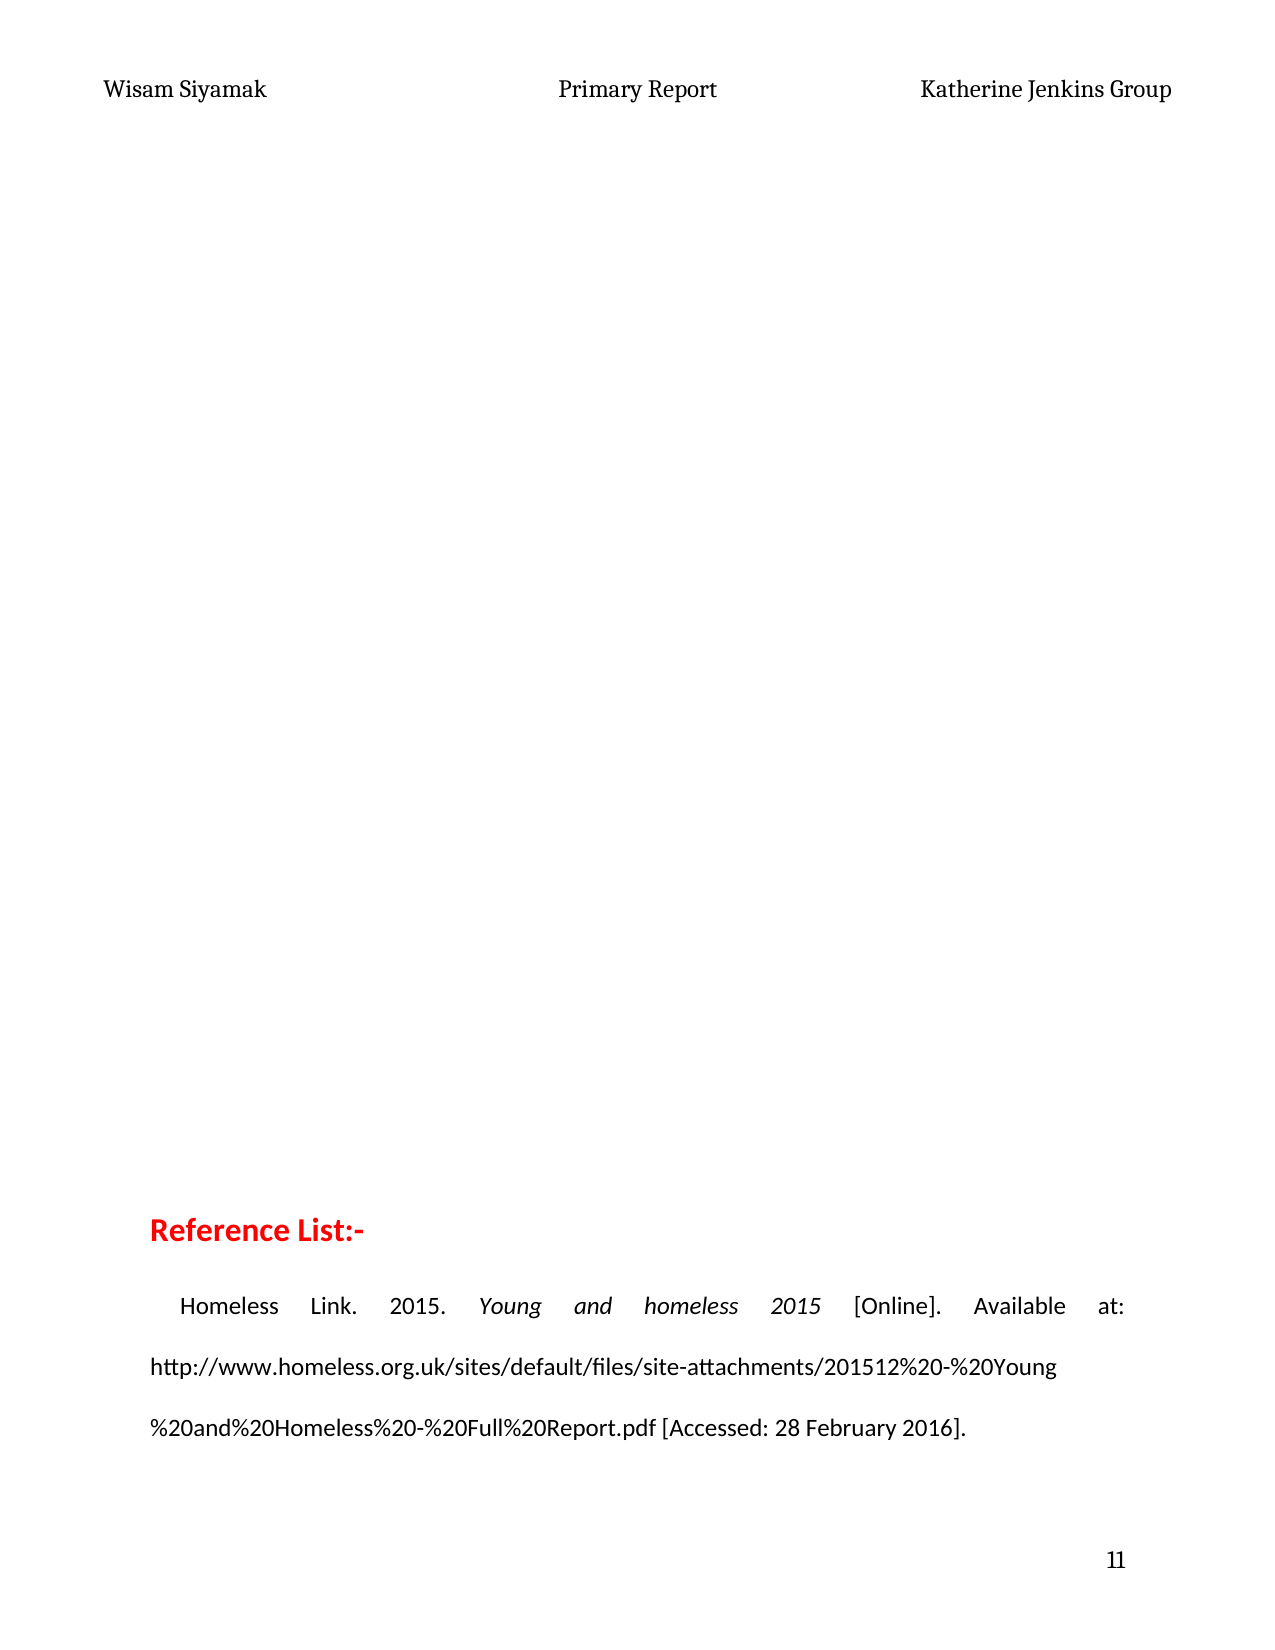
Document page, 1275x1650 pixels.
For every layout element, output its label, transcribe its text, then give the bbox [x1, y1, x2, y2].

text Reference List:- [150, 1209, 1125, 1250]
text Homeless Link. 2015. Young and homeless 2015 [Online]. Available at: http://www.homeless.org.uk/sites/default/files/site-attachments/201512%20-%20Young%20and%20Homeless%20-%20Full%20Report.pdf [Accessed: 28 February 2016]. [150, 1290, 1125, 1443]
